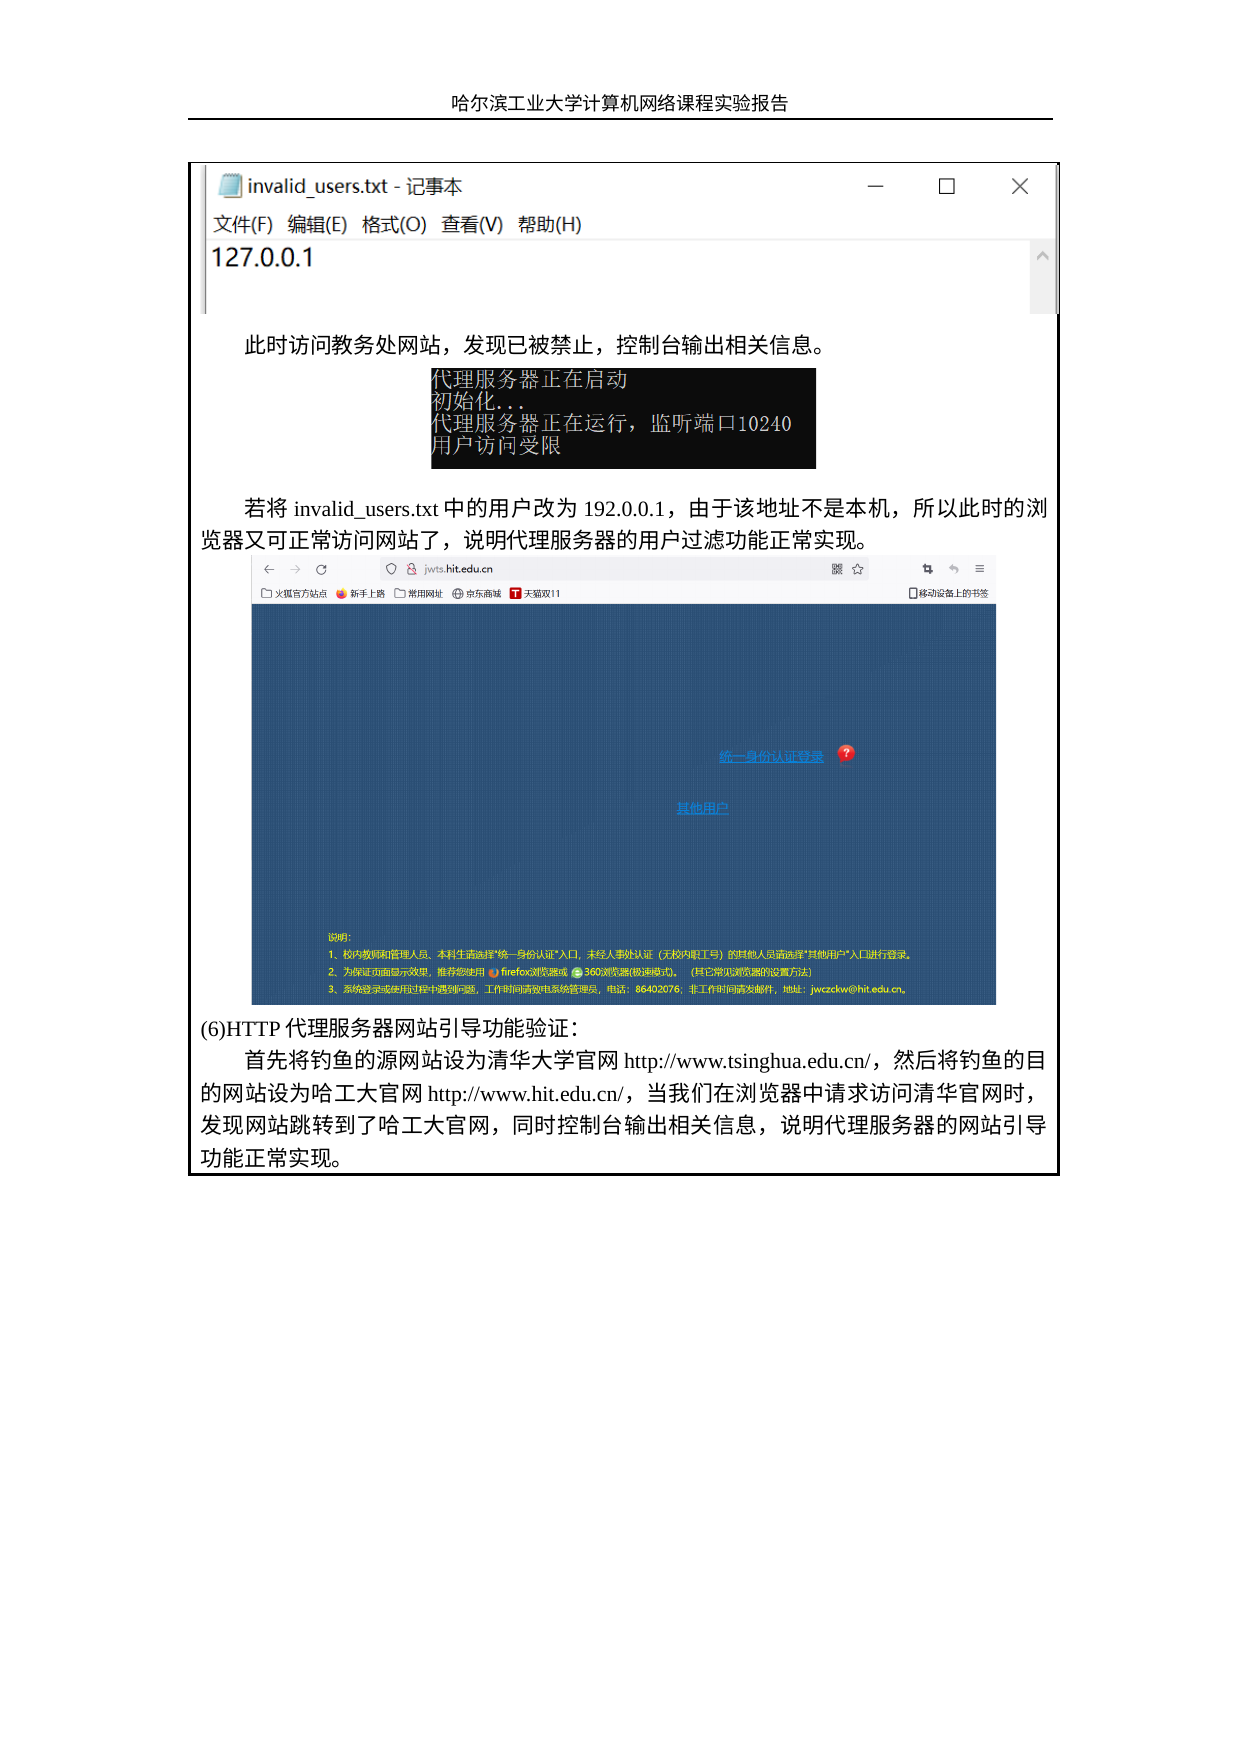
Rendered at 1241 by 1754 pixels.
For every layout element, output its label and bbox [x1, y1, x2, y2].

picture [200, 165, 1059, 314]
table_cell [191, 163, 1057, 1173]
picture [431, 360, 817, 469]
picture [251, 555, 997, 1005]
